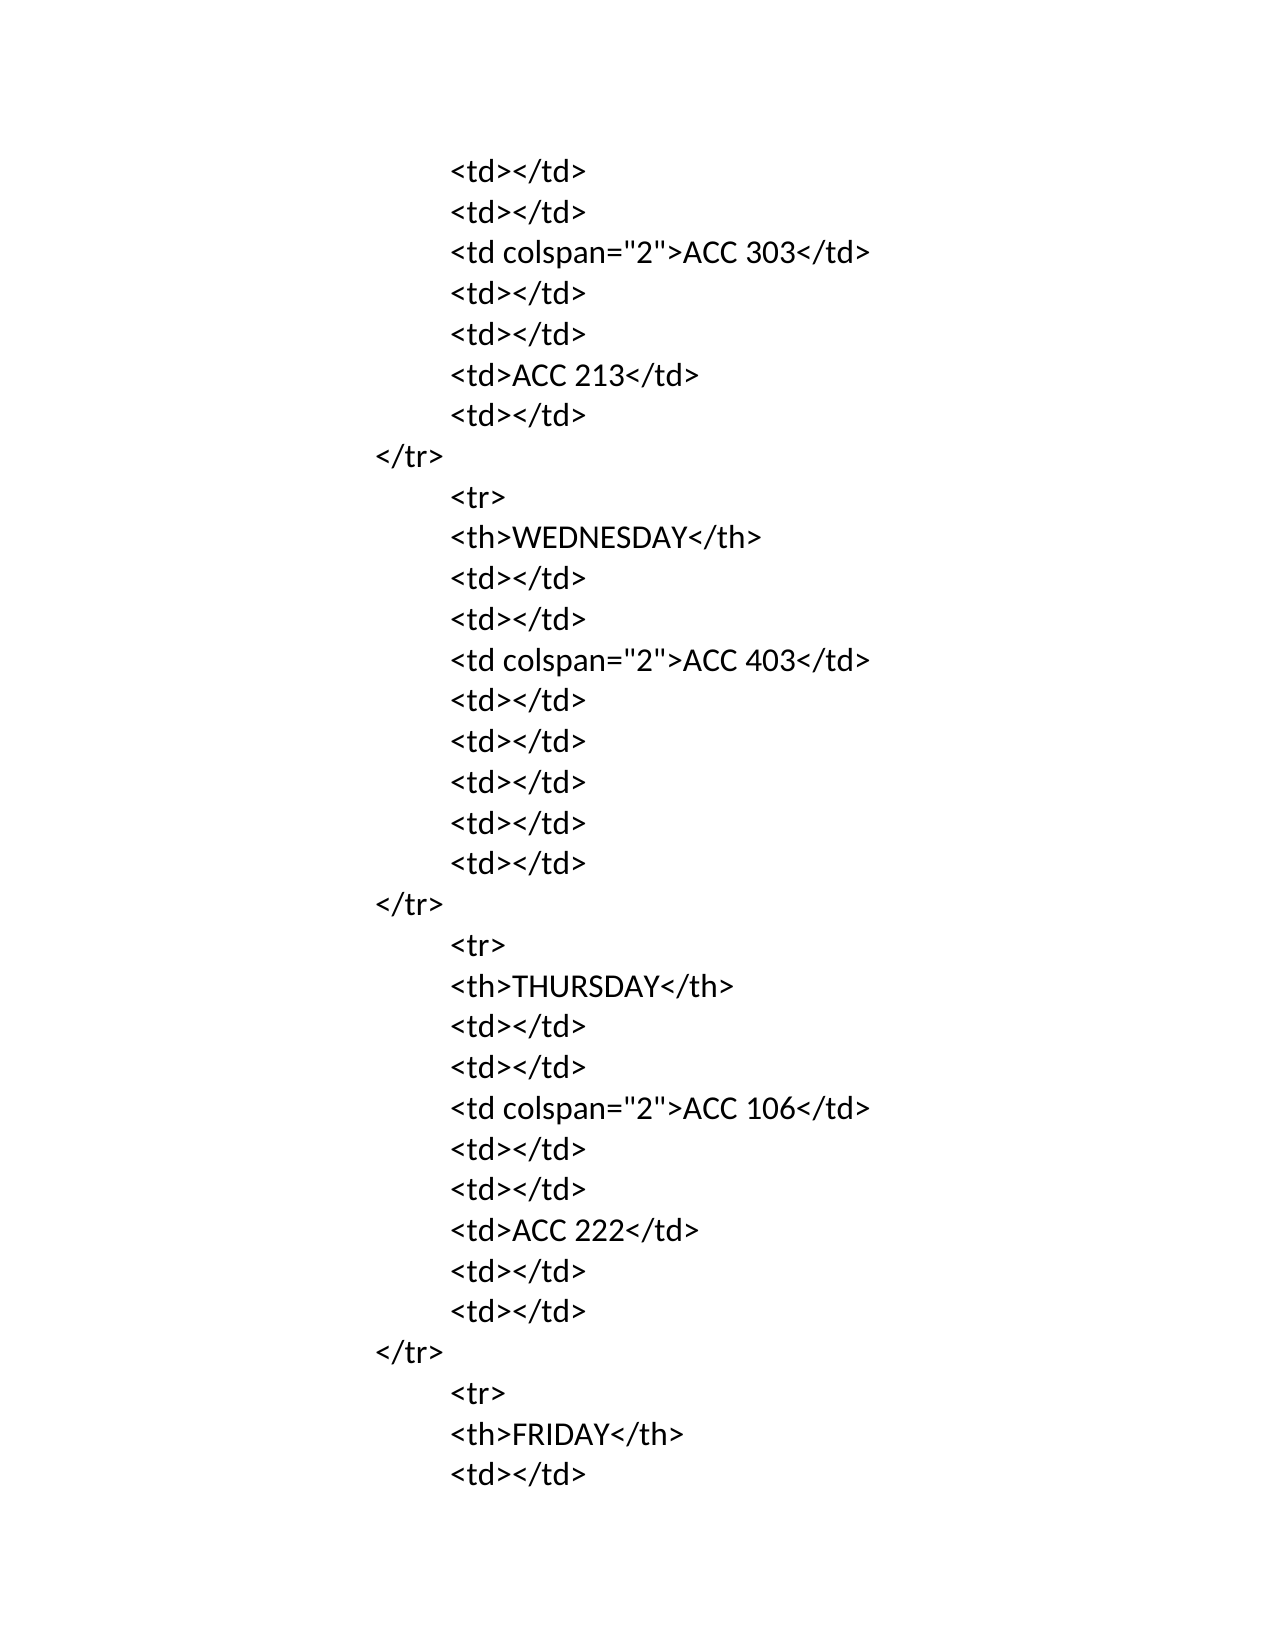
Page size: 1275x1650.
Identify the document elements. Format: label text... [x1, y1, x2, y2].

list <td></td> [225, 1005, 1125, 1046]
list <td colspan="2">ACC 106</td> [225, 1087, 1125, 1127]
list <th>WEDNESDAY</th> [225, 517, 1125, 557]
list <th>FRIDAY</th> [225, 1413, 1125, 1453]
list <td></td> [225, 272, 1125, 313]
list <td colspan="2">ACC 303</td> [225, 231, 1125, 272]
list <td></td> [225, 313, 1125, 354]
list <td></td> [225, 679, 1125, 720]
list <td>ACC 222</td> [225, 1209, 1125, 1250]
list <th>THURSDAY</th> [225, 964, 1125, 1005]
list <tr> [225, 1372, 1125, 1413]
list <td></td> [225, 150, 1125, 191]
list <td></td> [225, 1250, 1125, 1290]
list <tr> [225, 924, 1125, 964]
list <td></td> [225, 1453, 1125, 1494]
list <td></td> [225, 394, 1125, 435]
list <td></td> [225, 720, 1125, 761]
list <td></td> [225, 761, 1125, 802]
list <td></td> [225, 1290, 1125, 1331]
list <td>ACC 213</td> [225, 354, 1125, 394]
list <td></td> [225, 1046, 1125, 1087]
list <td></td> [225, 1127, 1125, 1168]
list <td></td> [225, 1168, 1125, 1209]
list </tr> [225, 1331, 1125, 1372]
list <td></td> [225, 842, 1125, 883]
list <tr> [225, 476, 1125, 517]
list </tr> [225, 883, 1125, 924]
list <td></td> [225, 557, 1125, 598]
list <td colspan="2">ACC 403</td> [225, 639, 1125, 679]
list <td></td> [225, 191, 1125, 231]
list </tr> [225, 435, 1125, 476]
list <td></td> [225, 802, 1125, 842]
list <td></td> [225, 598, 1125, 639]
